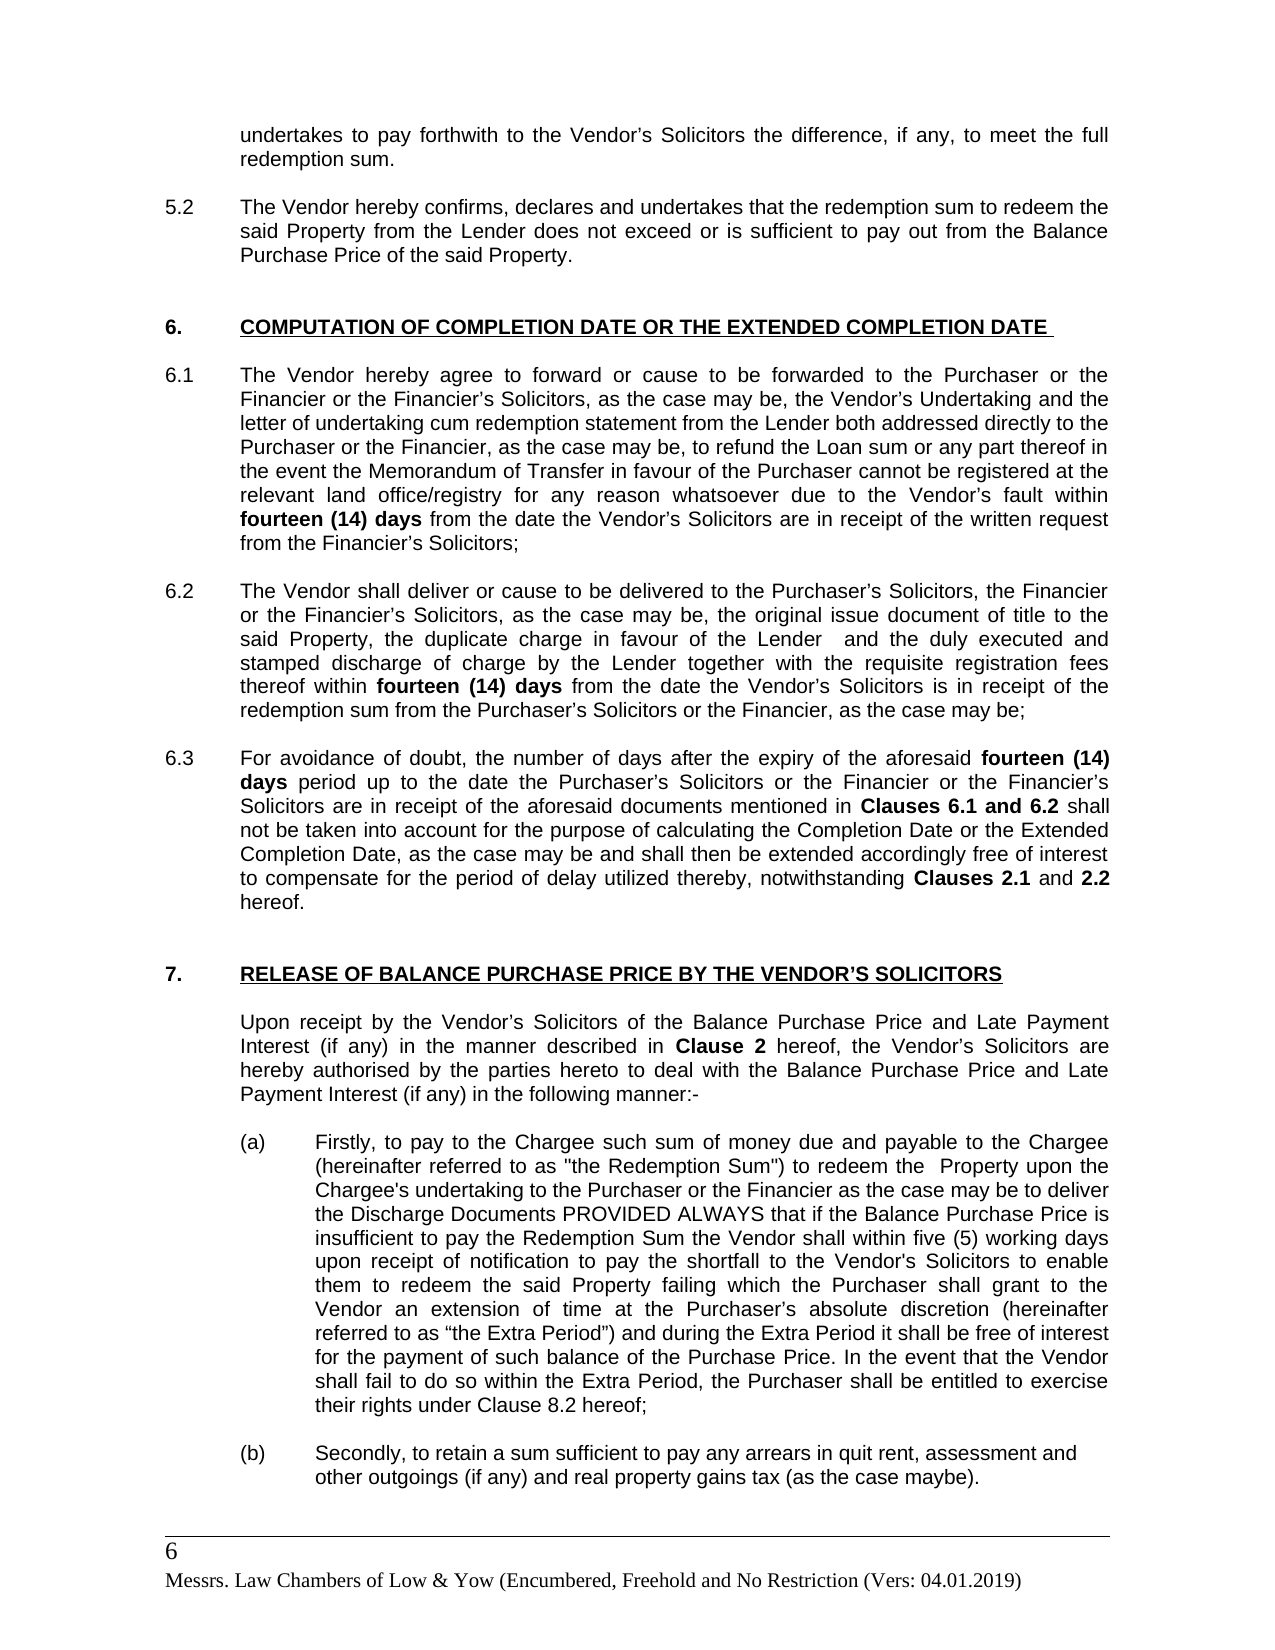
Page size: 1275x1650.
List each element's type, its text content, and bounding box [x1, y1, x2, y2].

text 5.2 The Vendor hereby confirms, declares and undertakes that the redemption sum to redeem the said Property from the Lender does not exceed or is sufficient to pay out from the Balance Purchase Price of the said Property. [165, 195, 1110, 267]
text 6.3 For avoidance of doubt, the number of days after the expiry of the aforesaid fourteen (14) days period up to the date the Purchaser’s Solicitors or the Financier or the Financier’s Solicitors are in receipt of the aforesaid documents mentioned in Clauses 6.1 and 6.2 shall not be taken into account for the purpose of calculating the Completion Date or the Extended Completion Date, as the case may be and shall then be extended accordingly free of interest to compensate for the period of delay utilized thereby, notwithstanding Clauses 2.1 and 2.2 hereof. [165, 746, 1110, 914]
text Upon receipt by the Vendor’s Solicitors of the Balance Purchase Price and Late Payment Interest (if any) in the manner described in Clause 2 hereof, the Vendor’s Solicitors are hereby authorised by the parties hereto to deal with the Balance Purchase Price and Late Payment Interest (if any) in the following manner:- [165, 1010, 1110, 1106]
text (a) Firstly, to pay to the Chargee such sum of money due and payable to the Chargee (hereinafter referred to as "the Redemption Sum") to redeem the Property upon the Chargee's undertaking to the Purchaser or the Financier as the case may be to deliver the Discharge Documents PROVIDED ALWAYS that if the Balance Purchase Price is insufficient to pay the Redemption Sum the Vendor shall within five (5) working days upon receipt of notification to pay the shortfall to the Vendor's Solicitors to enable them to redeem the said Property failing which the Purchaser shall grant to the Vendor an extension of time at the Purchaser’s absolute discretion (hereinafter referred to as “the Extra Period”) and during the Extra Period it shall be free of interest for the payment of such balance of the Purchase Price. In the event that the Vendor shall fail to do so within the Extra Period, the Purchaser shall be entitled to exercise their rights under Clause 8.2 hereof; [240, 1129, 1110, 1417]
text 6.2 The Vendor shall deliver or cause to be delivered to the Purchaser’s Solicitors, the Financier or the Financier’s Solicitors, as the case may be, the original issue document of title to the said Property, the duplicate charge in favour of the Lender and the duly executed and stamped discharge of charge by the Lender together with the requisite registration fees thereof within fourteen (14) days from the date the Vendor’s Solicitors is in receipt of the redemption sum from the Purchaser’s Solicitors or the Financier, as the case may be; [165, 578, 1110, 722]
subtitle 6. COMPUTATION OF COMPLETION DATE OR THE EXTENDED COMPLETION DATE [165, 315, 1110, 339]
text (b) Secondly, to retain a sum sufficient to pay any arrears in quit rent, assessment and other outgoings (if any) and real property gains tax (as the case maybe). [240, 1441, 1110, 1489]
text 6.1 The Vendor hereby agree to forward or cause to be forwarded to the Purchaser or the Financier or the Financier’s Solicitors, as the case may be, the Vendor’s Undertaking and the letter of undertaking cum redemption statement from the Lender both addressed directly to the Purchaser or the Financier, as the case may be, to refund the Loan sum or any part thereof in the event the Memorandum of Transfer in favour of the Purchaser cannot be registered at the relevant land office/registry for any reason whatsoever due to the Vendor’s fault within fourteen (14) days from the date the Vendor’s Solicitors are in receipt of the written request from the Financier’s Solicitors; [165, 363, 1110, 554]
text 7. RELEASE OF BALANCE PURCHASE PRICE BY THE VENDOR’S SOLICITORS [165, 962, 1110, 986]
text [165, 123, 1110, 171]
